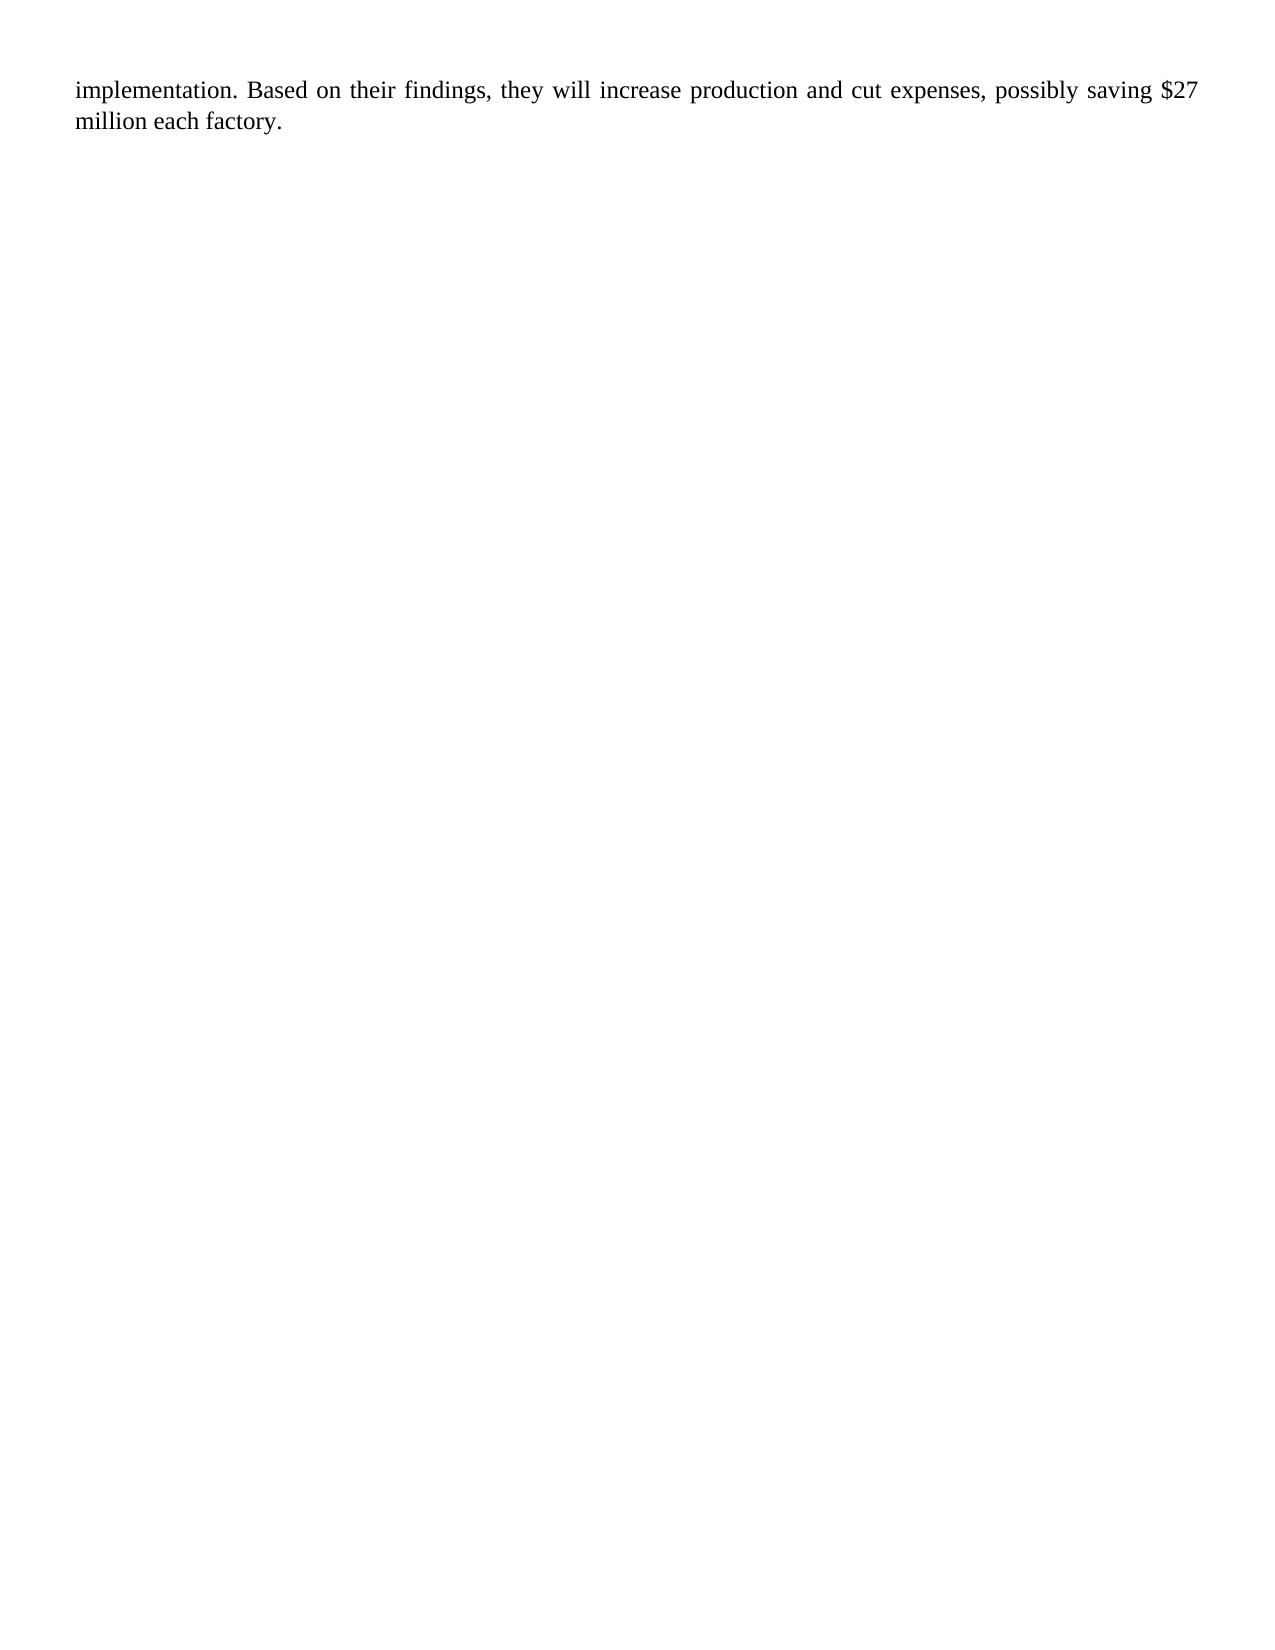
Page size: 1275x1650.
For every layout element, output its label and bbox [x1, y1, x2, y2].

text [75, 75, 1200, 135]
